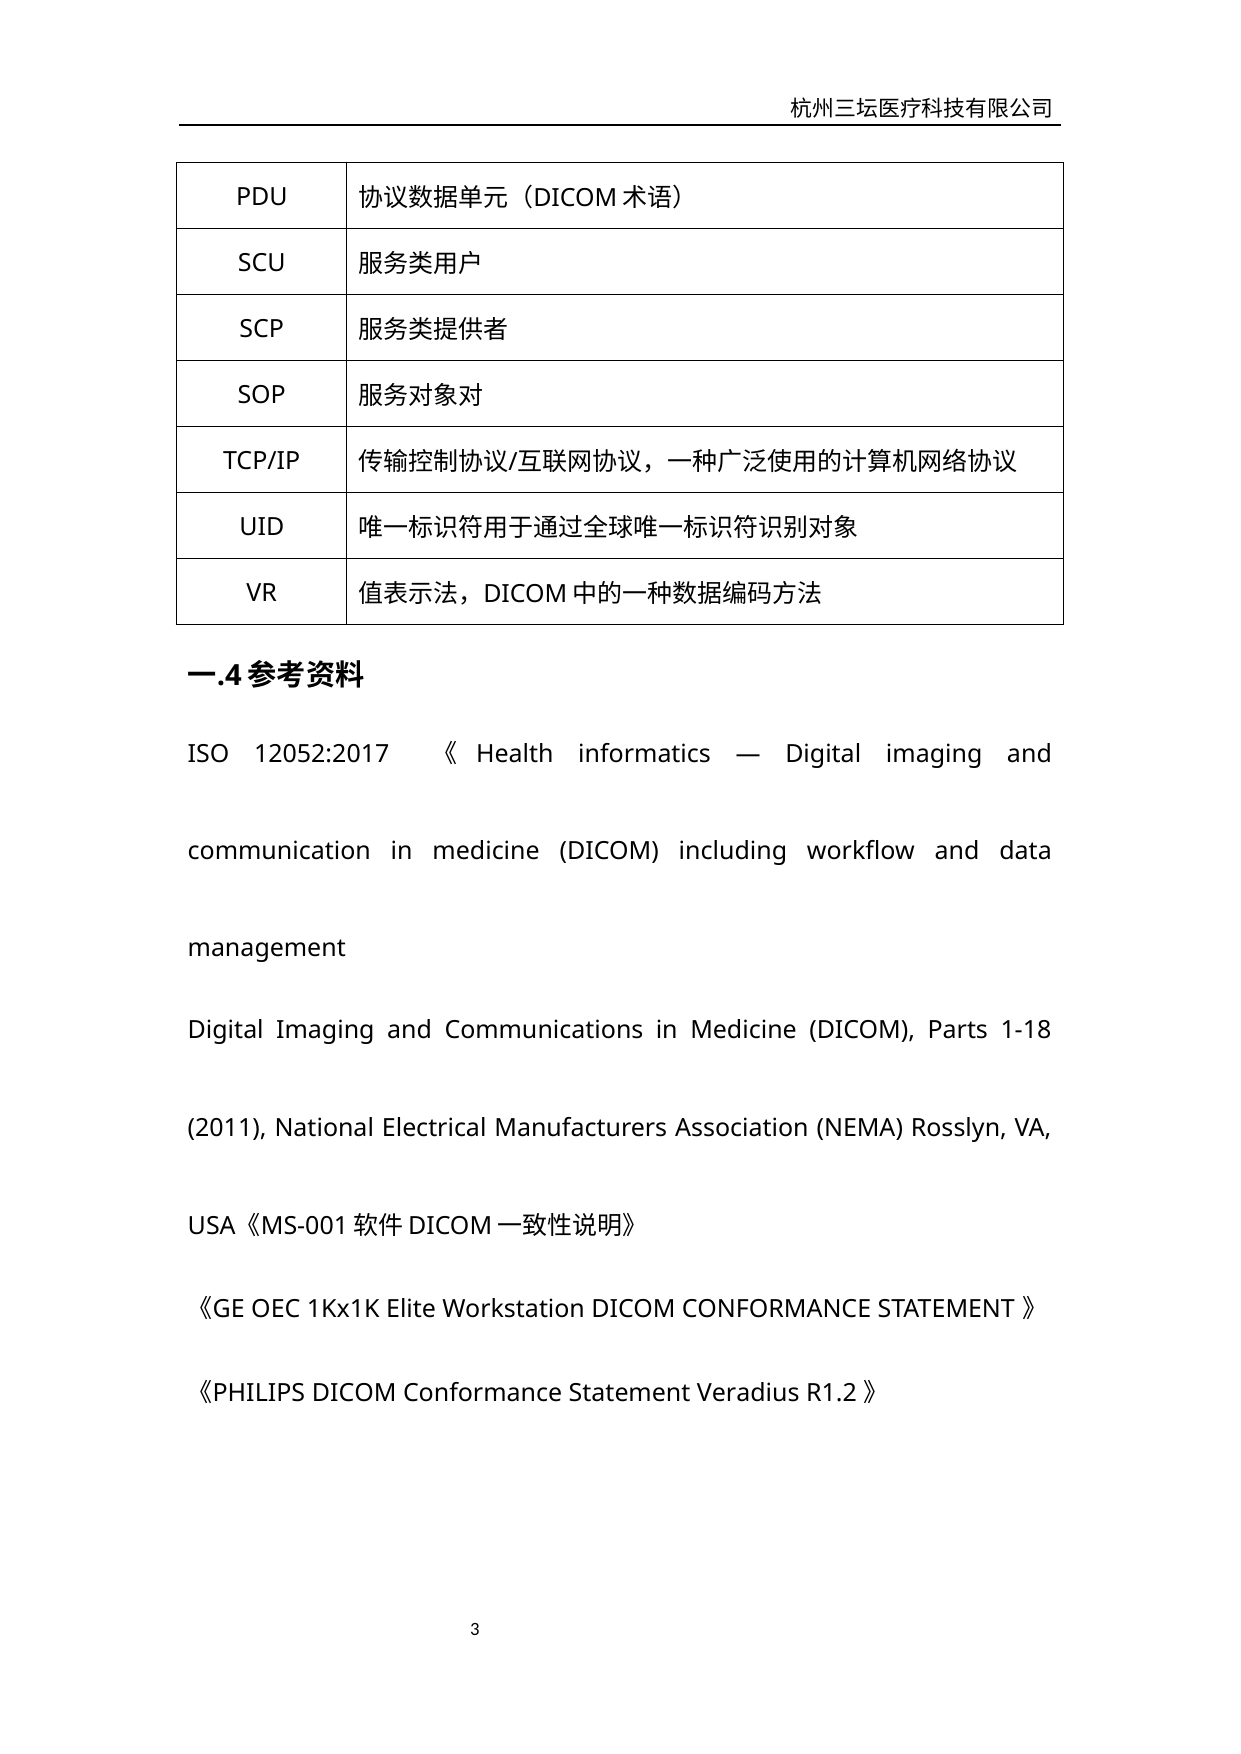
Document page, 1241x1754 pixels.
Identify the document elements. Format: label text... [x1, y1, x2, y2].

table_cell PDU [177, 163, 346, 228]
table_cell 值表示法，DICOM中的一种数据编码方法 [347, 559, 1063, 624]
table_cell SCU [177, 229, 346, 294]
text Digital Imaging and Communications in Medicine (DICOM), Parts 1-18 (2011), National Electrical Manufacturers Association (NEMA) Rosslyn, VA, USA《MS-001软件DICOM一致性说明》 [187, 996, 1053, 1256]
table_cell 传输控制协议/互联网协议，一种广泛使用的计算机网络协议 [347, 427, 1063, 492]
text ISO 12052:2017 《Health informatics — Digital imaging and communication in medicine (DICOM) including workflow and data management [187, 719, 1053, 979]
table_cell 服务类提供者 [347, 295, 1063, 360]
table_cell 唯一标识符用于通过全球唯一标识符识别对象 [347, 493, 1063, 558]
table_cell SOP [177, 361, 346, 426]
text 《GE OEC 1Kx1K Elite Workstation DICOM CONFORMANCE STATEMENT 》 [187, 1274, 1053, 1339]
table_cell 协议数据单元（DICOM术语） [347, 163, 1063, 228]
table_cell TCP/IP [177, 427, 346, 492]
table_cell 服务类用户 [347, 229, 1063, 294]
table_cell SCP [177, 295, 346, 360]
table_cell 服务对象对 [347, 361, 1063, 426]
table_cell VR [177, 559, 346, 624]
subtitle 参考资料 [187, 640, 1053, 705]
text 《PHILIPS DICOM Conformance Statement Veradius R1.2 》 [187, 1358, 1053, 1423]
table_cell UID [177, 493, 346, 558]
